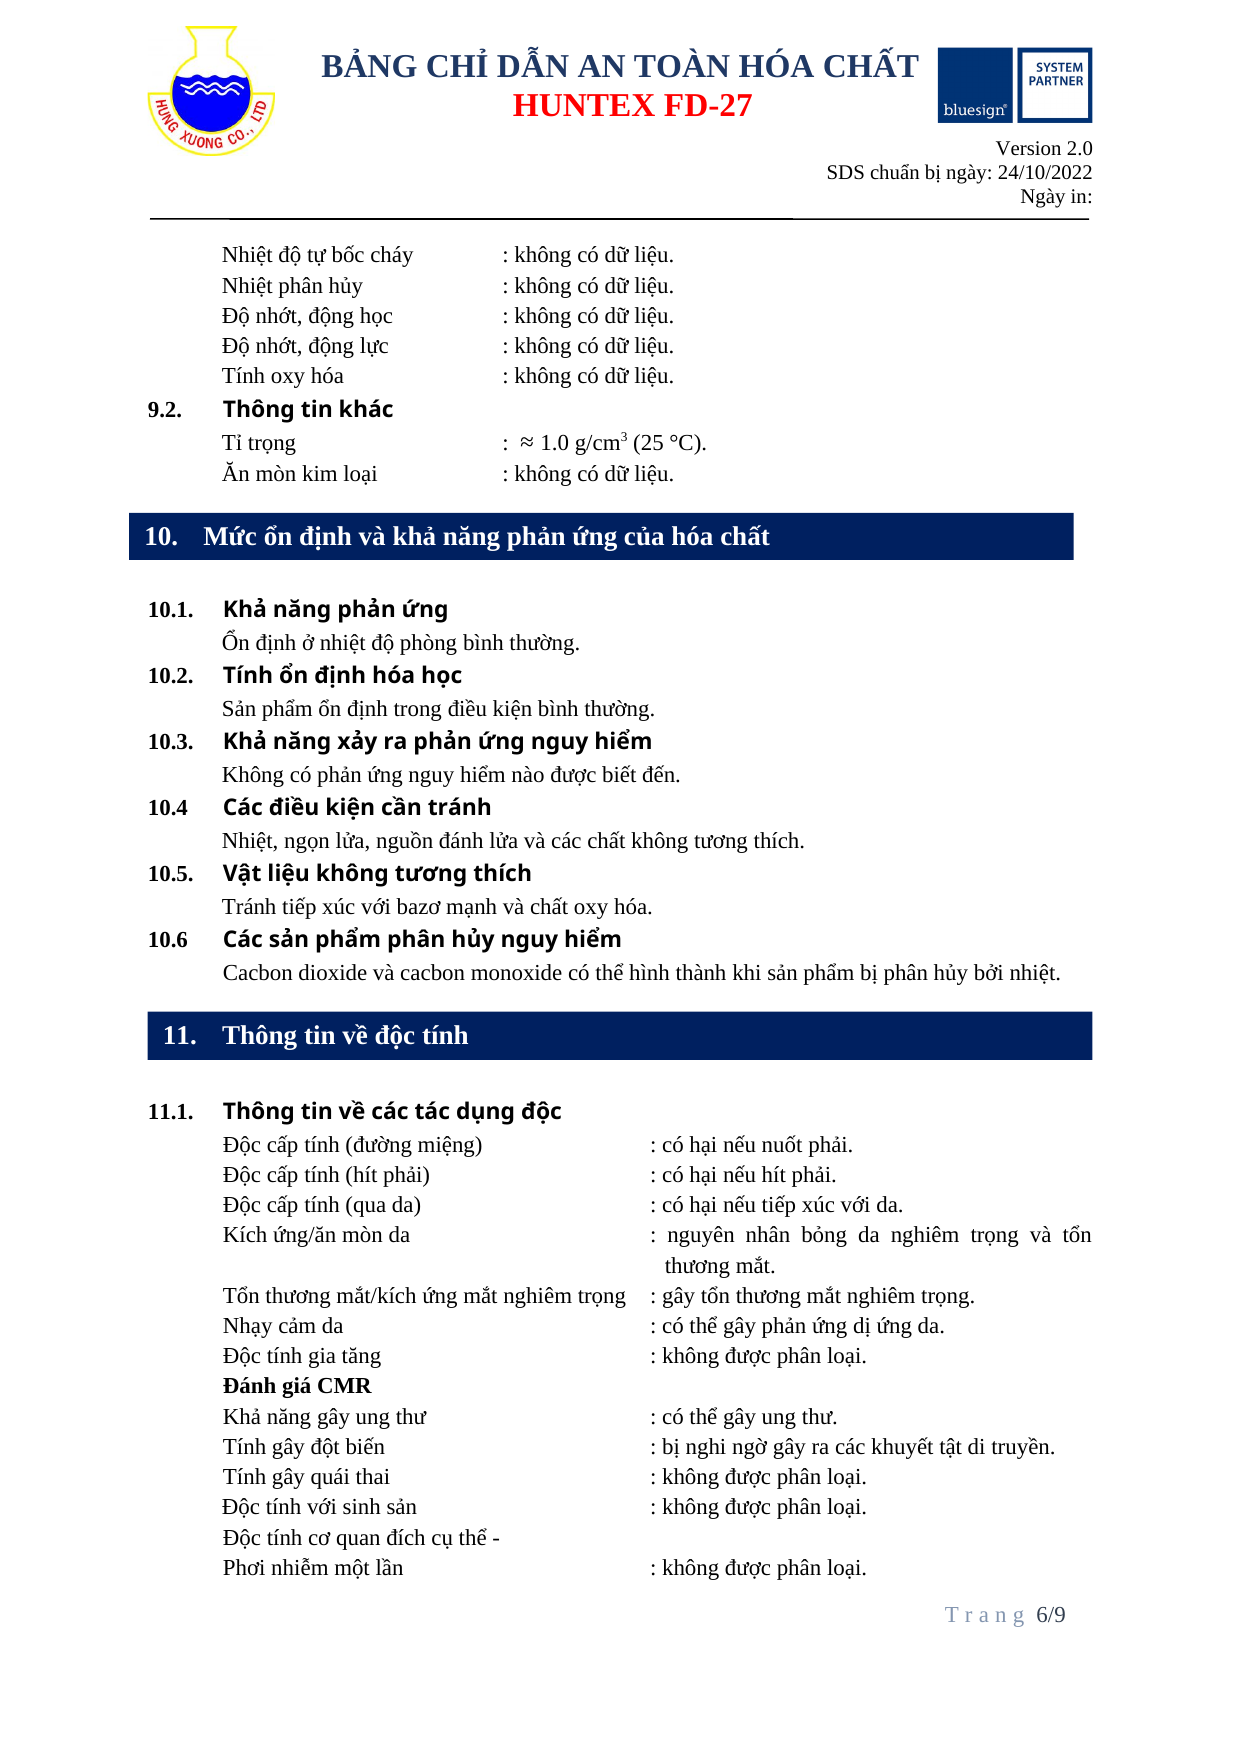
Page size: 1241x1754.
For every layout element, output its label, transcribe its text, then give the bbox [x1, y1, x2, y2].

text Nhạy cảm da : có thể gây phản ứng dị ứng da. [148, 1312, 1092, 1338]
text Độc tính với sinh sản : không được phân loại. [222, 1493, 1092, 1520]
text 10.2. Tính ổn định hóa học [148, 659, 1092, 690]
text Không có phản ứng nguy hiểm nào được biết đến. [222, 761, 1092, 787]
text Độc cấp tính (hít phải) : có hại nếu hít phải. [148, 1161, 1092, 1187]
picture [147, 26, 275, 156]
text Ăn mòn kim loại : không có dữ liệu. [148, 460, 1092, 486]
text Tính oxy hóa : không có dữ liệu. [148, 362, 1092, 389]
text Cacbon dioxide và cacbon monoxide có thể hình thành khi sản phẩm bị phân hủy bởi nhiệt. [223, 959, 1092, 986]
text 10.1. Khả năng phản ứng [148, 593, 1092, 624]
text Độ nhớt, động học : không có dữ liệu. [148, 302, 1092, 328]
text 10.3. Khả năng xảy ra phản ứng nguy hiểm [148, 725, 1092, 756]
text Ổn định ở nhiệt độ phòng bình thường. [148, 629, 1092, 655]
text Tỉ trọng : 1.0 g/cm3 (25 °C). [148, 428, 1092, 456]
text Độc tính cơ quan đích cụ thể - [148, 1523, 1092, 1550]
text Đánh giá CMR [148, 1372, 1092, 1399]
text Tổn thương mắt/kích ứng mắt nghiêm trọng : gây tổn thương mắt nghiêm trọng. [148, 1282, 1092, 1308]
text Độ nhớt, động lực : không có dữ liệu. [148, 332, 1092, 358]
text Độc cấp tính (qua da) : có hại nếu tiếp xúc với da. [148, 1191, 1092, 1218]
text Nhiệt độ tự bốc cháy : không có dữ liệu. [148, 242, 1092, 268]
text Sản phẩm ổn định trong điều kiện bình thường. [148, 695, 1092, 721]
text Nhiệt phân hủy : không có dữ liệu. [148, 272, 1092, 298]
text 10.5. Vật liệu không tương thích [148, 857, 1092, 888]
text 9.2. Thông tin khác [148, 393, 1092, 424]
text Độc tính gia tăng : không được phân loại. [148, 1342, 1092, 1369]
text 11.1. Thông tin về các tác dụng độc [148, 1095, 1092, 1126]
picture [937, 45, 1093, 125]
text Độc cấp tính (đường miệng) : có hại nếu nuốt phải. [148, 1131, 1092, 1157]
text Khả năng gây ung thư : có thể gây ung thư. [148, 1403, 1092, 1429]
text Tính gây quái thai : không được phân loại. [148, 1463, 1092, 1489]
text Kích ứng/ăn mòn da : nguyên nhân bỏng da nghiêm trọng và tổn thương mắt. [223, 1221, 1092, 1278]
text 10.4 Các điều kiện cần tránh [148, 791, 1092, 822]
text Tính gây đột biến : bị nghi ngờ gây ra các khuyết tật di truyền. [148, 1433, 1092, 1459]
text Nhiệt, ngọn lửa, nguồn đánh lửa và các chất không tương thích. [148, 827, 1092, 853]
text Tránh tiếp xúc với bazơ mạnh và chất oxy hóa. [222, 893, 1092, 919]
text Phơi nhiễm một lần : không được phân loại. [148, 1554, 1092, 1580]
text 10.6 Các sản phẩm phân hủy nguy hiểm [148, 923, 1092, 955]
